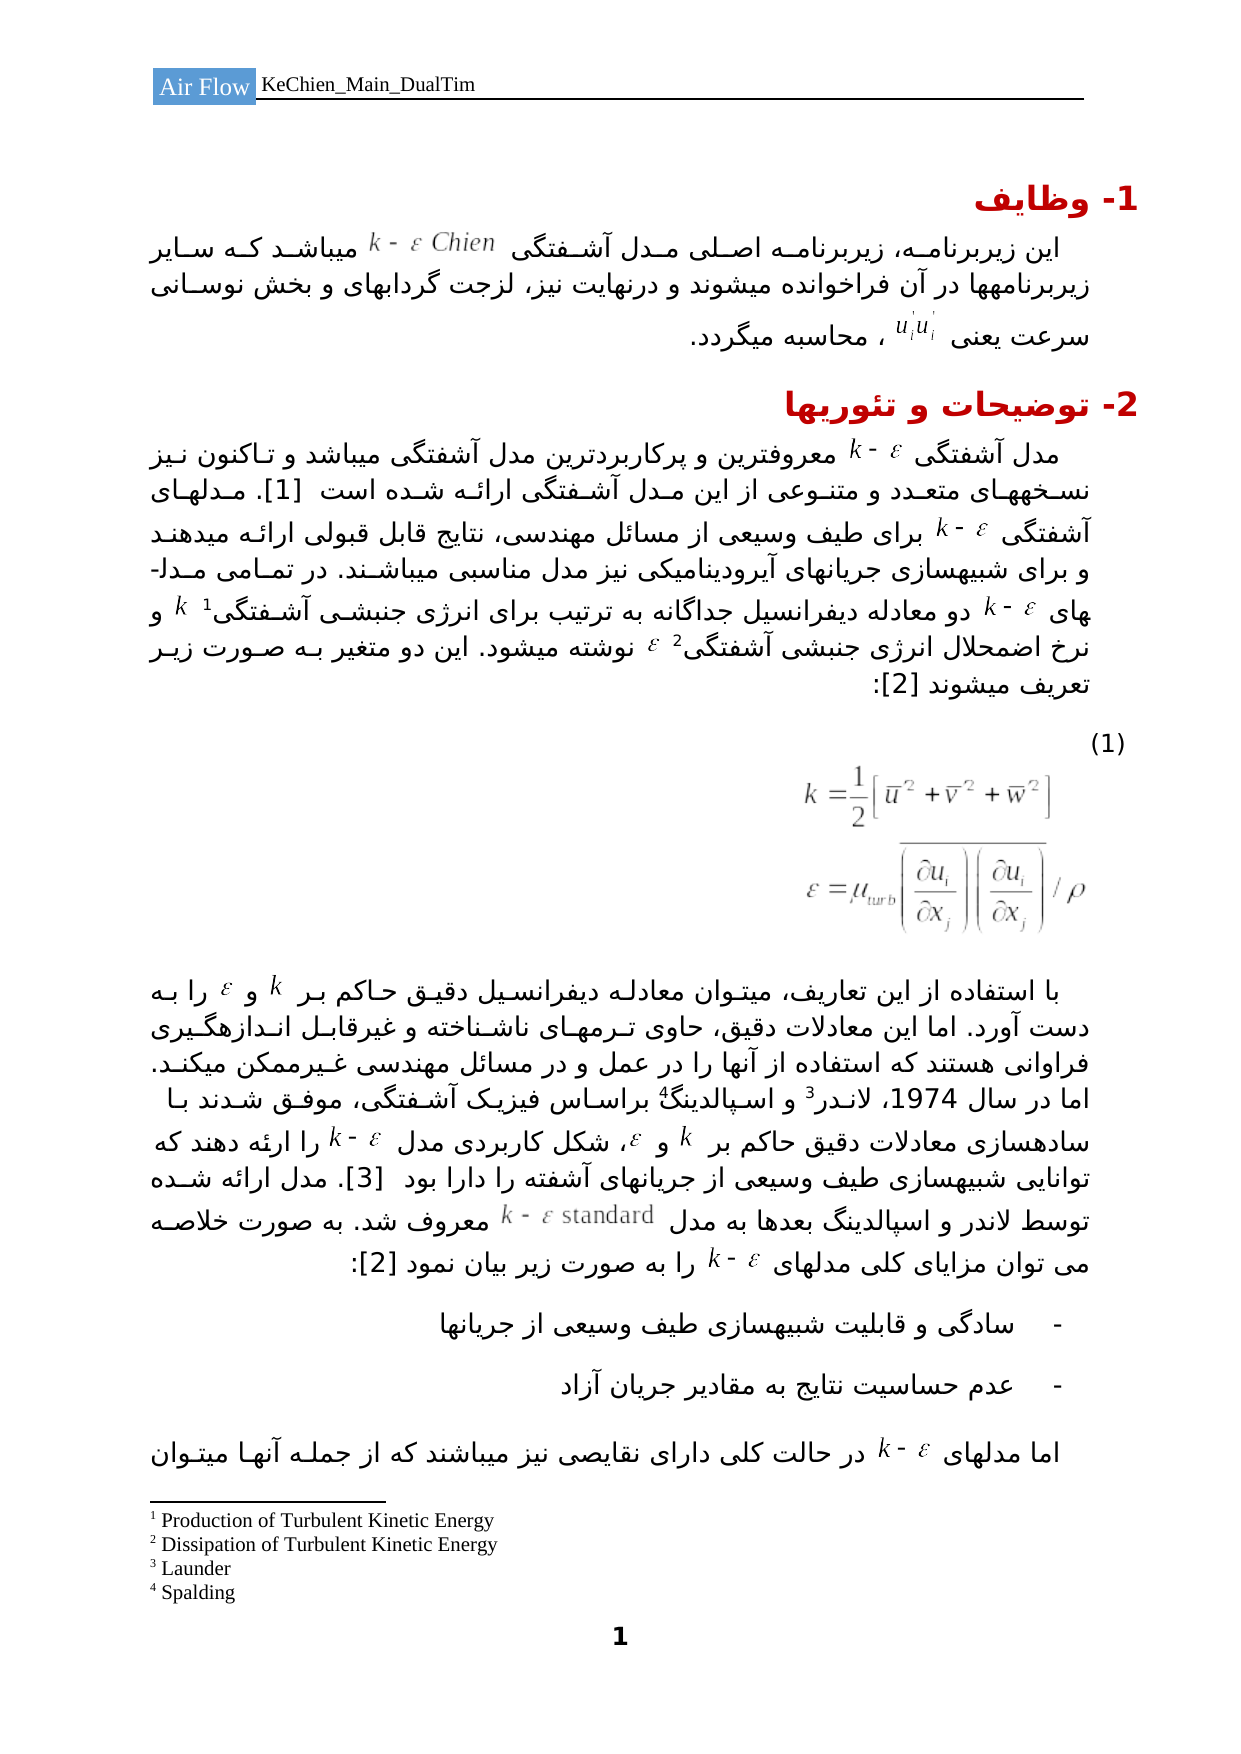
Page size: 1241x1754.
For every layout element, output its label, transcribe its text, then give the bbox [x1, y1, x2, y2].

list عدم حساسیت نتایج به مقادیر جریان آزاد [150, 1370, 1053, 1401]
text مدل آشفتگی معروفترین و پرکاربردترین مدل آشفتگی میباشد و تاکنون نیز نسخههای متعدد و متنوعی از این مدل آشفتگی ارائه شده است. مدلهای آشفتگی برای طیف وسیعی از مسائل مهندسی، نتایج قابل قبولی ارائه میدهند و برای شبیهسازی جریانهای آیرودینامیکی نیز مدل مناسبی میباشند. در تمامی مدلهای دو معادله دیفرانسیل جداگانه به ترتیب برای انرژی جنبشی آشفتگی و نرخ اضمحلال انرژی جنبشی آشفتگی نوشته میشود. این دو متغیر به صورت زیر تعریف میشوند: [150, 432, 1090, 699]
text وظایف [150, 179, 1090, 218]
text این زیربرنامه، زیربرنامه اصلی مدل آشفتگی میباشد که سایر زیربرنامهها در آن فراخوانده میشوند و درنهایت نیز، لزجت گردابهای و بخش نوسانی سرعت یعنی ، محاسبه میگردد. [150, 226, 1090, 352]
list سادگی و قابلیت شبیهسازی طیف وسیعی از جریانها [150, 1308, 1053, 1340]
text با استفاده از این تعاریف، میتوان معادله دیفرانسیل دقیق حاکم بر و را به دست آورد. اما این معادلات دقیق، حاوی ترمهای ناشناخته و غیرقابل اندازهگیری فراوانی هستند که استفاده از آنها را در عمل و در مسائل مهندسی غیرممکن میکند. اما در سال 1974، لاندر و اسپالدینگ براساس فیزیک آشفتگی، موفق شدند با سادهسازی معادلات دقیق حاکم بر و ، شکل کاربردی مدل را ارئه دهند که توانایی شبیهسازی طیف وسیعی از جریانهای آشفته را دارا بود. مدل ارائه شده توسط لاندر و اسپالدینگ بعدها به مدل معروف شد. به صورت خلاصه می توان مزایای کلی مدلهای را به صورت زیر بیان نمود : [150, 969, 1090, 1279]
text توضیحات و تئوریها [150, 385, 1090, 424]
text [150, 1431, 1090, 1469]
